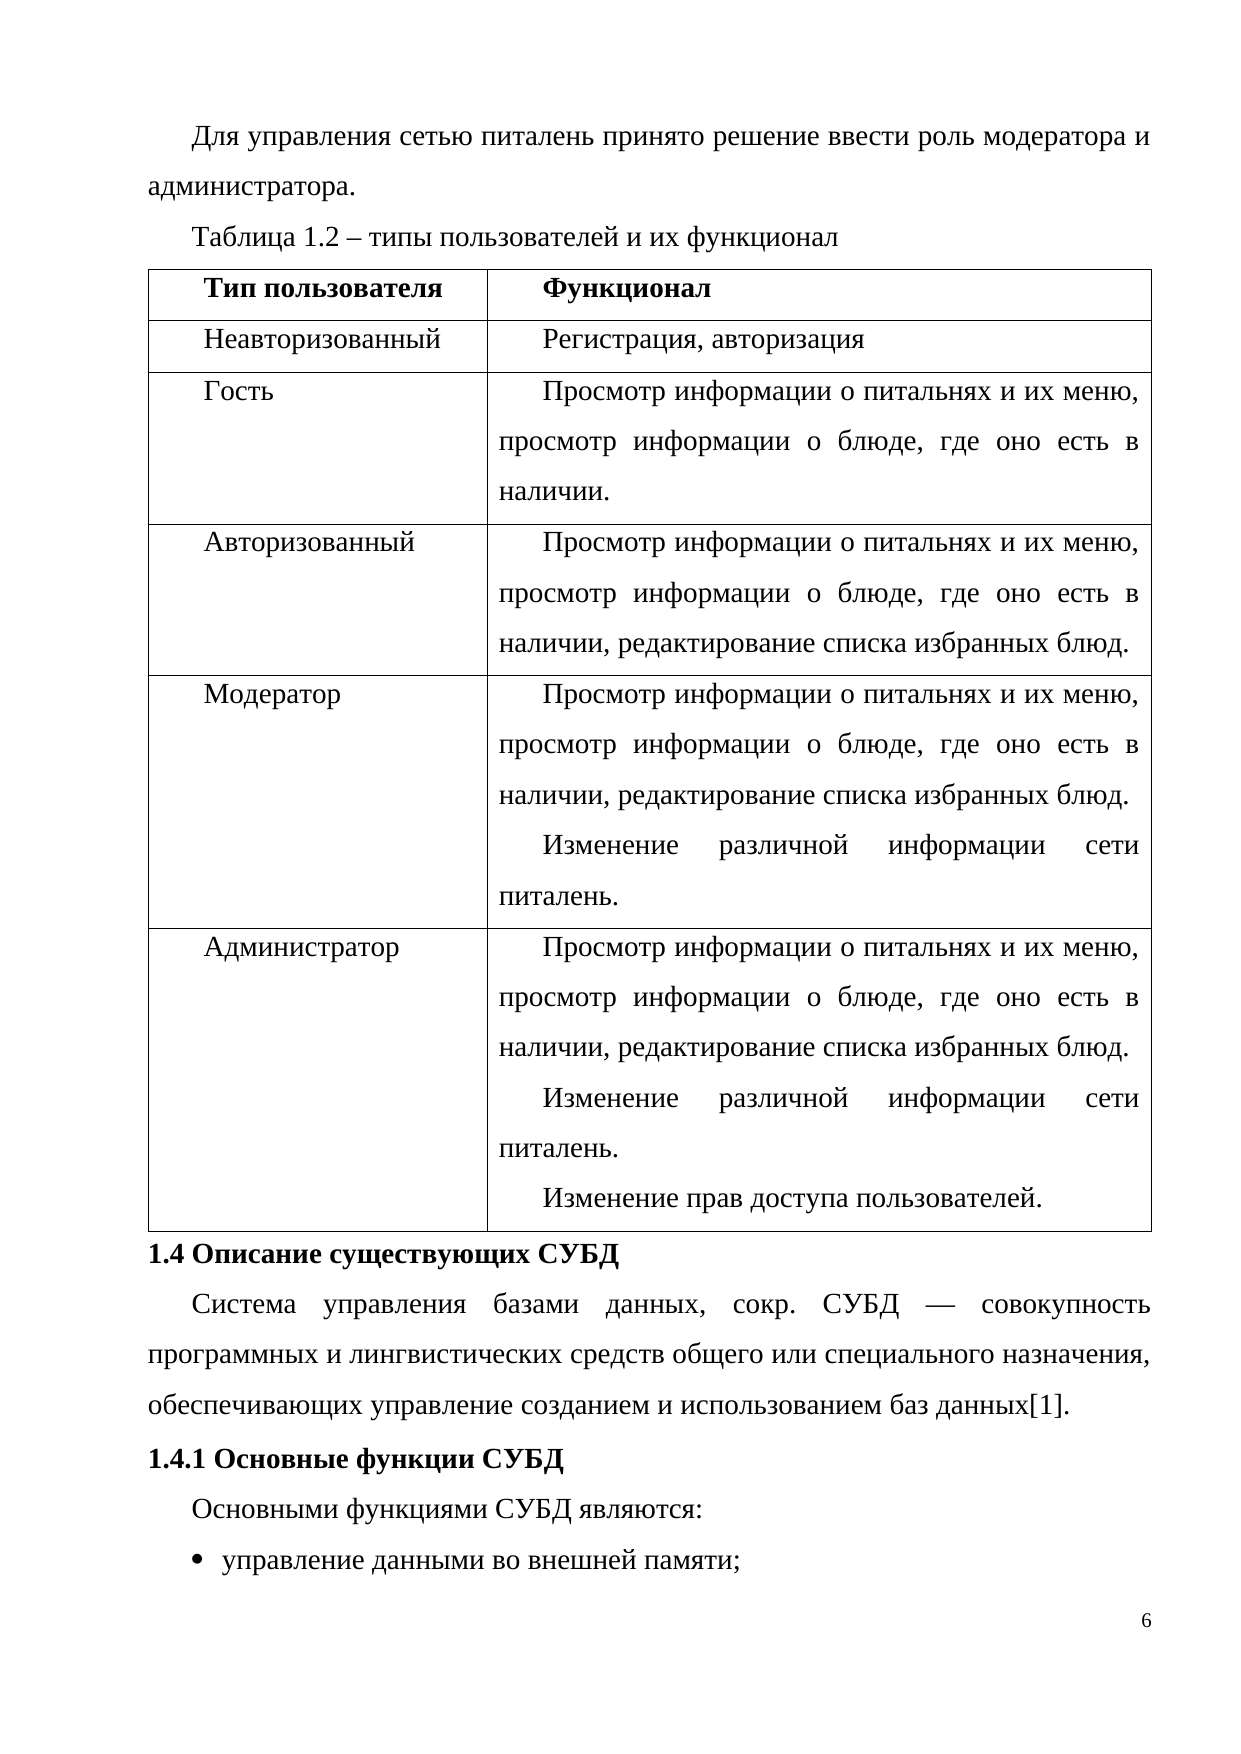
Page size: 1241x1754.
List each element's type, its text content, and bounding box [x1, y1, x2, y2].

table_cell Просмотр информации о питальнях и их меню, просмотр информации о блюде, где оно есть в наличии, редактирование списка избранных блюд. [488, 525, 1151, 675]
subtitle 1.4.1 Основные функции СУБД [148, 1441, 1152, 1475]
table_cell Просмотр информации о питальнях и их меню, просмотр информации о блюде, где оно есть в наличии. [488, 373, 1151, 523]
table_cell Модератор [149, 676, 487, 928]
table_header Функционал [488, 270, 1151, 320]
table_header Тип пользователя [149, 270, 487, 320]
subtitle 1.4 Описание существующих СУБД [148, 1236, 1152, 1269]
table_cell Авторизованный [149, 525, 487, 675]
table_cell Администратор [149, 929, 487, 1231]
text Таблица 1.2 – типы пользователей и их функционал [148, 219, 1152, 252]
table_cell Просмотр информации о питальнях и их меню, просмотр информации о блюде, где оно есть в наличии, редактирование списка избранных блюд. Изменение различной информации сети питалень. [488, 676, 1151, 928]
text Система управления базами данных, сокр. СУБД — совокупность программных и лингвистических средств общего или специального назначения, обеспечивающих управление созданием и использованием баз данных[1]. [148, 1286, 1152, 1420]
table_cell Регистрация, авторизация [488, 321, 1151, 372]
list управление данными во внешней памяти; [192, 1542, 1152, 1576]
table_cell Просмотр информации о питальнях и их меню, просмотр информации о блюде, где оно есть в наличии, редактирование списка избранных блюд. Изменение различной информации сети питалень. Изменение прав доступа пользователей. [488, 929, 1151, 1231]
table_cell Неавторизованный [149, 321, 487, 372]
table_cell Гость [149, 373, 487, 523]
text Основными функциями СУБД являются: [148, 1492, 1152, 1525]
text Для управления сетью питалень принято решение ввести роль модератора и администратора. [148, 118, 1152, 202]
